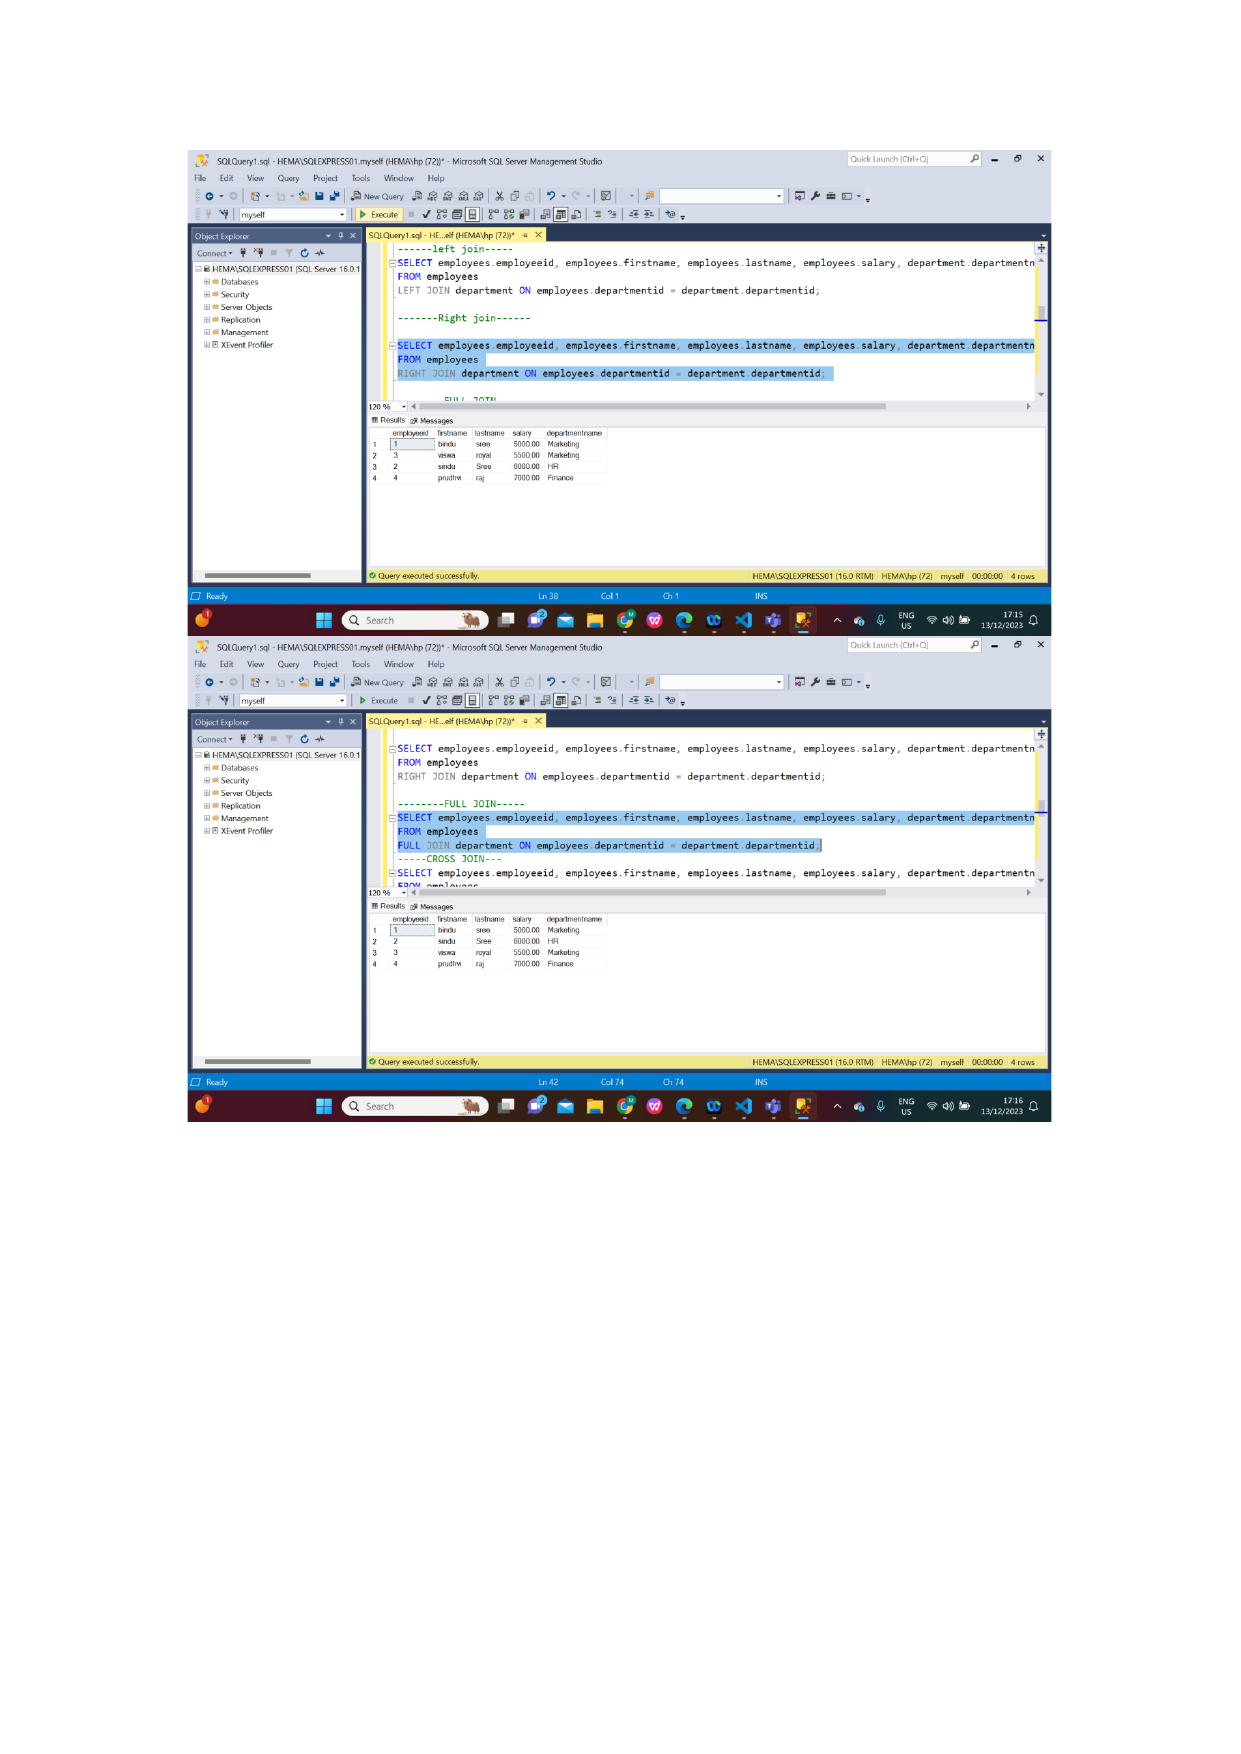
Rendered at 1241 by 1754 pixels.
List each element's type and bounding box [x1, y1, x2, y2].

picture [187, 150, 1052, 1122]
